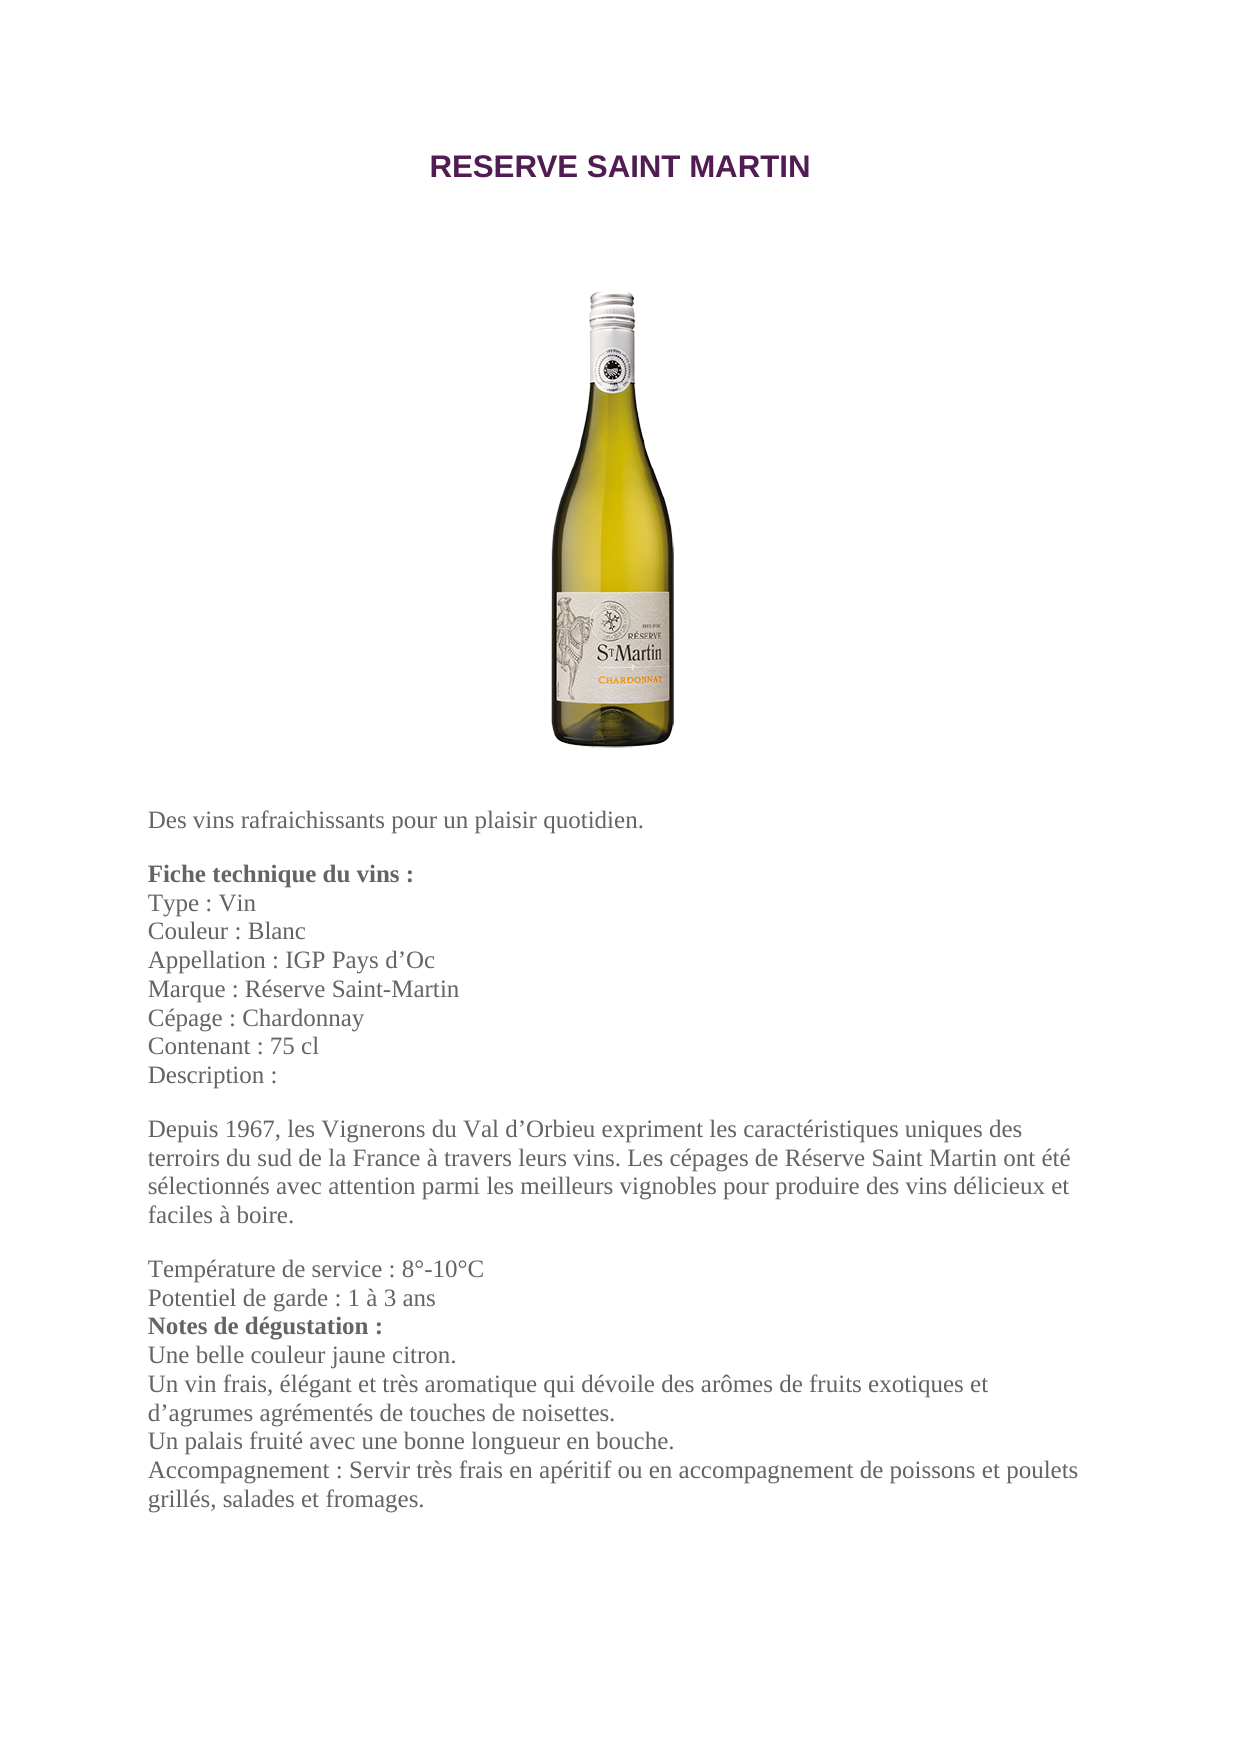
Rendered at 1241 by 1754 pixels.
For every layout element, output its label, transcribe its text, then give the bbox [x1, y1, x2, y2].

text Type : Vin [148, 888, 1093, 916]
text Appellation : IGP Pays d’Oc [148, 945, 1093, 974]
text Depuis 1967, les Vignerons du Val d’Orbieu expriment les caractéristiques uniques des terroirs du sud de la France à travers leurs vins. Les cépages de Réserve Saint Martin ont été sélectionnés avec attention parmi les meilleurs vignobles pour produire des vins délicieux et faciles à boire. [148, 1114, 1093, 1229]
text RESERVE SAINT MARTIN [148, 148, 1093, 183]
text Potentiel de garde : 1 à 3 ans [148, 1283, 1093, 1311]
text Des vins rafraichissants pour un plaisir quotidien. [148, 805, 1093, 834]
text Description : [148, 1060, 1093, 1089]
text Contenant : 75 cl [148, 1031, 1093, 1060]
text Accompagnement : Servir très frais en apéritif ou en accompagnement de poissons et poulets grillés, salades et fromages. [148, 1455, 1093, 1513]
text Température de service : 8°-10°C [148, 1254, 1093, 1283]
text Cépage : Chardonnay [148, 1003, 1093, 1031]
text Fiche technique du vins : [148, 859, 1093, 888]
text Marque : Réserve Saint-Martin [148, 974, 1093, 1003]
text Une belle couleur jaune citron. Un vin frais, élégant et très aromatique qui dévoile des arômes de fruits exotiques et d’agrumes agrémentés de touches de noisettes. Un palais fruité avec une bonne longueur en bouche. [148, 1340, 1093, 1455]
text Notes de dégustation : [148, 1311, 1093, 1340]
text Couleur : Blanc [148, 916, 1093, 945]
picture [548, 269, 677, 752]
